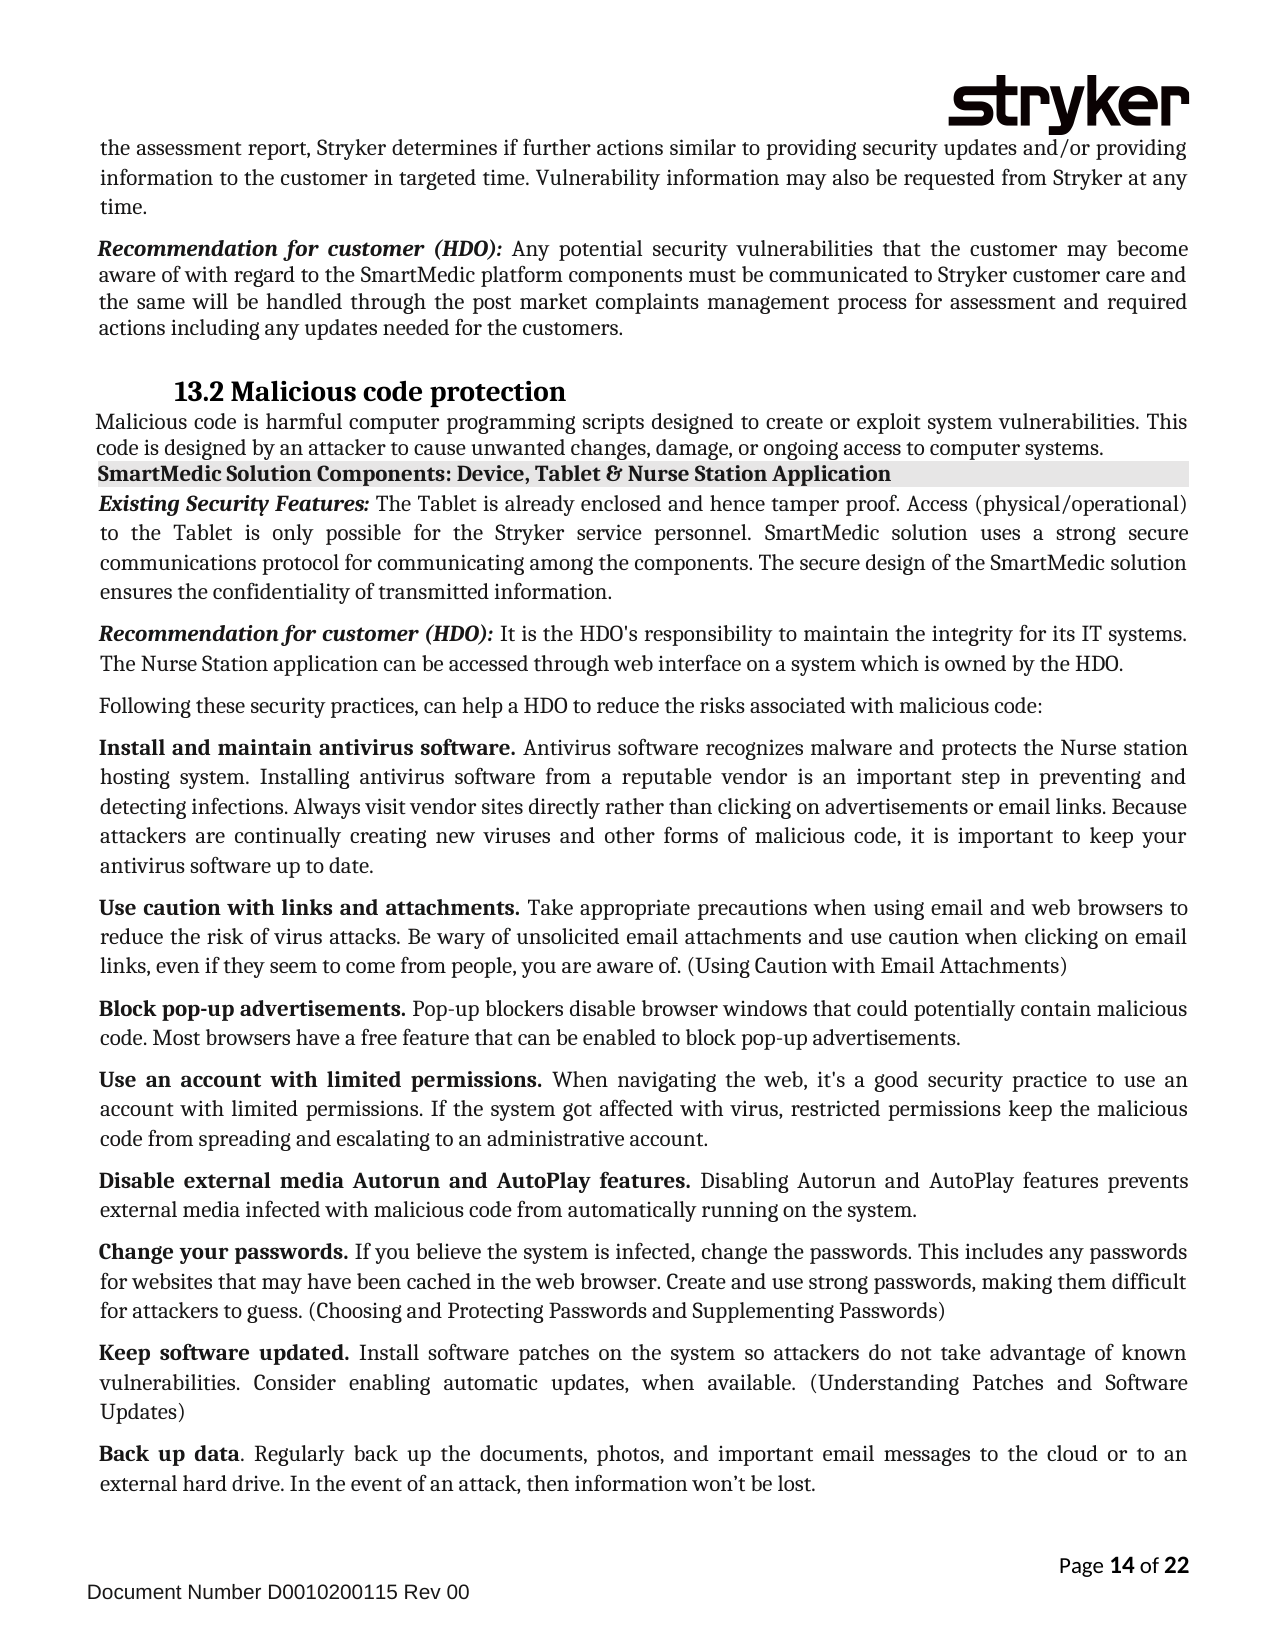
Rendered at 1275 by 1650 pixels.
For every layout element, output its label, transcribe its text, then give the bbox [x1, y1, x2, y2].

subtitle Malicious code is harmful computer programming scripts designed to create or exploit system vulnerabilities. This code is designed by an attacker to cause unwanted changes, damage, or ongoing access to computer systems. [95, 408, 1189, 461]
text Change your passwords. If you believe the system is infected, change the passwords. This includes any passwords for websites that may have been cached in the web browser. Create and use strong passwords, making them difficult for attackers to guess. (Choosing and Protecting Passwords and Supplementing Passwords) [98, 1239, 1189, 1324]
text Install and maintain antivirus software. Antivirus software recognizes malware and protects the Nurse station hosting system. Installing antivirus software from a reputable vendor is an important step in preventing and detecting infections. Always visit vendor sites directly rather than clicking on advertisements or email links. Because attackers are continually creating new viruses and other forms of malicious code, it is important to keep your antivirus software up to date. [98, 734, 1189, 879]
text Disable external media Autorun and AutoPlay features. Disabling Autorun and AutoPlay features prevents external media infected with malicious code from automatically running on the system. [98, 1168, 1189, 1223]
text Use caution with links and attachments. Take appropriate precautions when using email and web browsers to reduce the risk of virus attacks. Be wary of unsolicited email attachments and use caution when clicking on email links, even if they seem to come from people, you are aware of. (Using Caution with Email Attachments) [98, 894, 1189, 980]
text Following these security practices, can help a HDO to reduce the risks associated with malicious code: [98, 692, 1189, 719]
picture [948, 75, 1190, 135]
text SmartMedic Solution Components: Device, Tablet & Nurse Station Application [98, 461, 1189, 487]
subtitle Recommendation for customer (HDO): Any potential security vulnerabilities that the customer may become aware of with regard to the SmartMedic platform components must be communicated to Stryker customer care and the same will be handled through the post market complaints management process for assessment and required actions including any updates needed for the customers. [97, 236, 1189, 341]
text Block pop-up advertisements. Pop-up blockers disable browser windows that could potentially contain malicious code. Most browsers have a free feature that can be enabled to block pop-up advertisements. [98, 995, 1189, 1051]
text Back up data. Regularly back up the documents, photos, and important email messages to the cloud or to an external hard drive. In the event of an attack, then information won’t be lost. [98, 1441, 1189, 1497]
text Existing Security Features: The Tablet is already enclosed and hence tamper proof. Access (physical/operational) to the Tablet is only possible for the Stryker service personnel. SmartMedic solution uses a strong secure communications protocol for communicating among the components. The secure design of the SmartMedic solution ensures the confidentiality of transmitted information. [98, 491, 1189, 605]
text Use an account with limited permissions. When navigating the web, it's a good security practice to use an account with limited permissions. If the system got affected with virus, restricted permissions keep the malicious code from spreading and escalating to an administrative account. [98, 1067, 1189, 1152]
text Recommendation for customer (HDO): It is the HDO's responsibility to maintain the integrity for its IT systems. The Nurse Station application can be accessed through web interface on a system which is owned by the HDO. [98, 621, 1189, 677]
text Keep software updated. Install software patches on the system so attackers do not take advantage of known vulnerabilities. Consider enabling automatic updates, when available. (Understanding Patches and Software Updates) [98, 1340, 1189, 1425]
subtitle 13.2 Malicious code protection [99, 375, 1189, 408]
